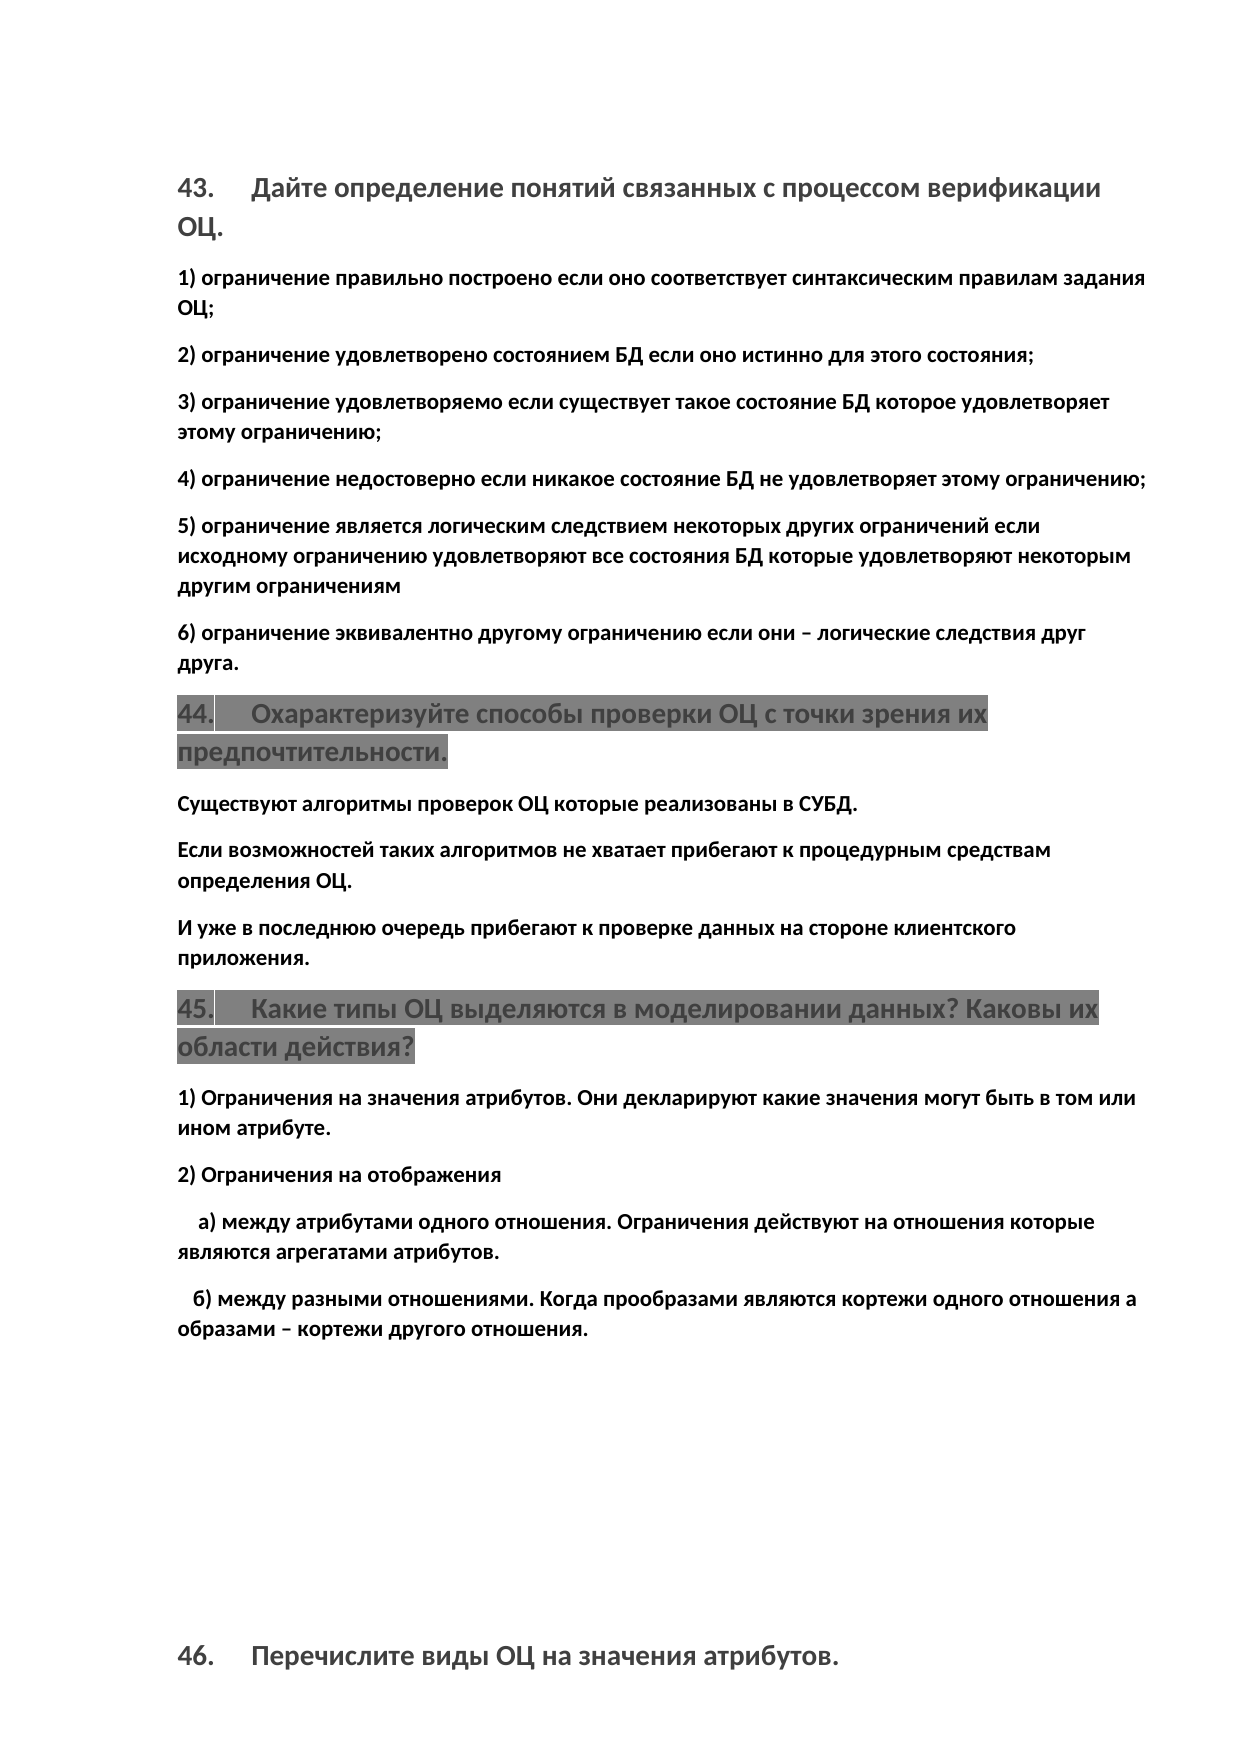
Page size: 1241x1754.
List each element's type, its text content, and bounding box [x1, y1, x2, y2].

text Если возможностей таких алгоритмов не хватает прибегают к процедурным средствам определения ОЦ. [177, 836, 1152, 894]
text 44. Охарактеризуйте способы проверки ОЦ с точки зрения их предпочтительности. [177, 695, 1152, 769]
text 1) ограничение правильно построено если оно соответствует синтаксическим правилам задания ОЦ; [177, 263, 1152, 321]
text 45. Какие типы ОЦ выделяются в моделировании данных? Каковы их области действия? [177, 990, 1152, 1064]
text 46. Перечислите виды ОЦ на значения атрибутов. [177, 1637, 1152, 1672]
text 2) ограничение удовлетворено состоянием БД если оно истинно для этого состояния; [177, 340, 1152, 368]
text 1) Ограничения на значения атрибутов. Они декларируют какие значения могут быть в том или ином атрибуте. [177, 1083, 1152, 1141]
text 4) ограничение недостоверно если никакое состояние БД не удовлетворяет этому ограничению; [177, 464, 1152, 492]
text 6) ограничение эквивалентно другому ограничению если они – логические следствия друг друга. [177, 618, 1152, 676]
text а) между атрибутами одного отношения. Ограничения действуют на отношения которые являются агрегатами атрибутов. [177, 1207, 1152, 1265]
text 2) Ограничения на отображения [177, 1160, 1152, 1188]
text б) между разными отношениями. Когда прообразами являются кортежи одного отношения а образами – кортежи другого отношения. [177, 1284, 1152, 1342]
text И уже в последнюю очередь прибегают к проверке данных на стороне клиентского приложения. [177, 913, 1152, 971]
text Существуют алгоритмы проверок ОЦ которые реализованы в СУБД. [177, 789, 1152, 817]
text 5) ограничение является логическим следствием некоторых других ограничений если исходному ограничению удовлетворяют все состояния БД которые удовлетворяют некоторым другим ограничениям [177, 511, 1152, 599]
text 43. Дайте определение понятий связанных с процессом верификации ОЦ. [177, 169, 1152, 243]
text 3) ограничение удовлетворяемо если существует такое состояние БД которое удовлетворяет этому ограничению; [177, 387, 1152, 445]
